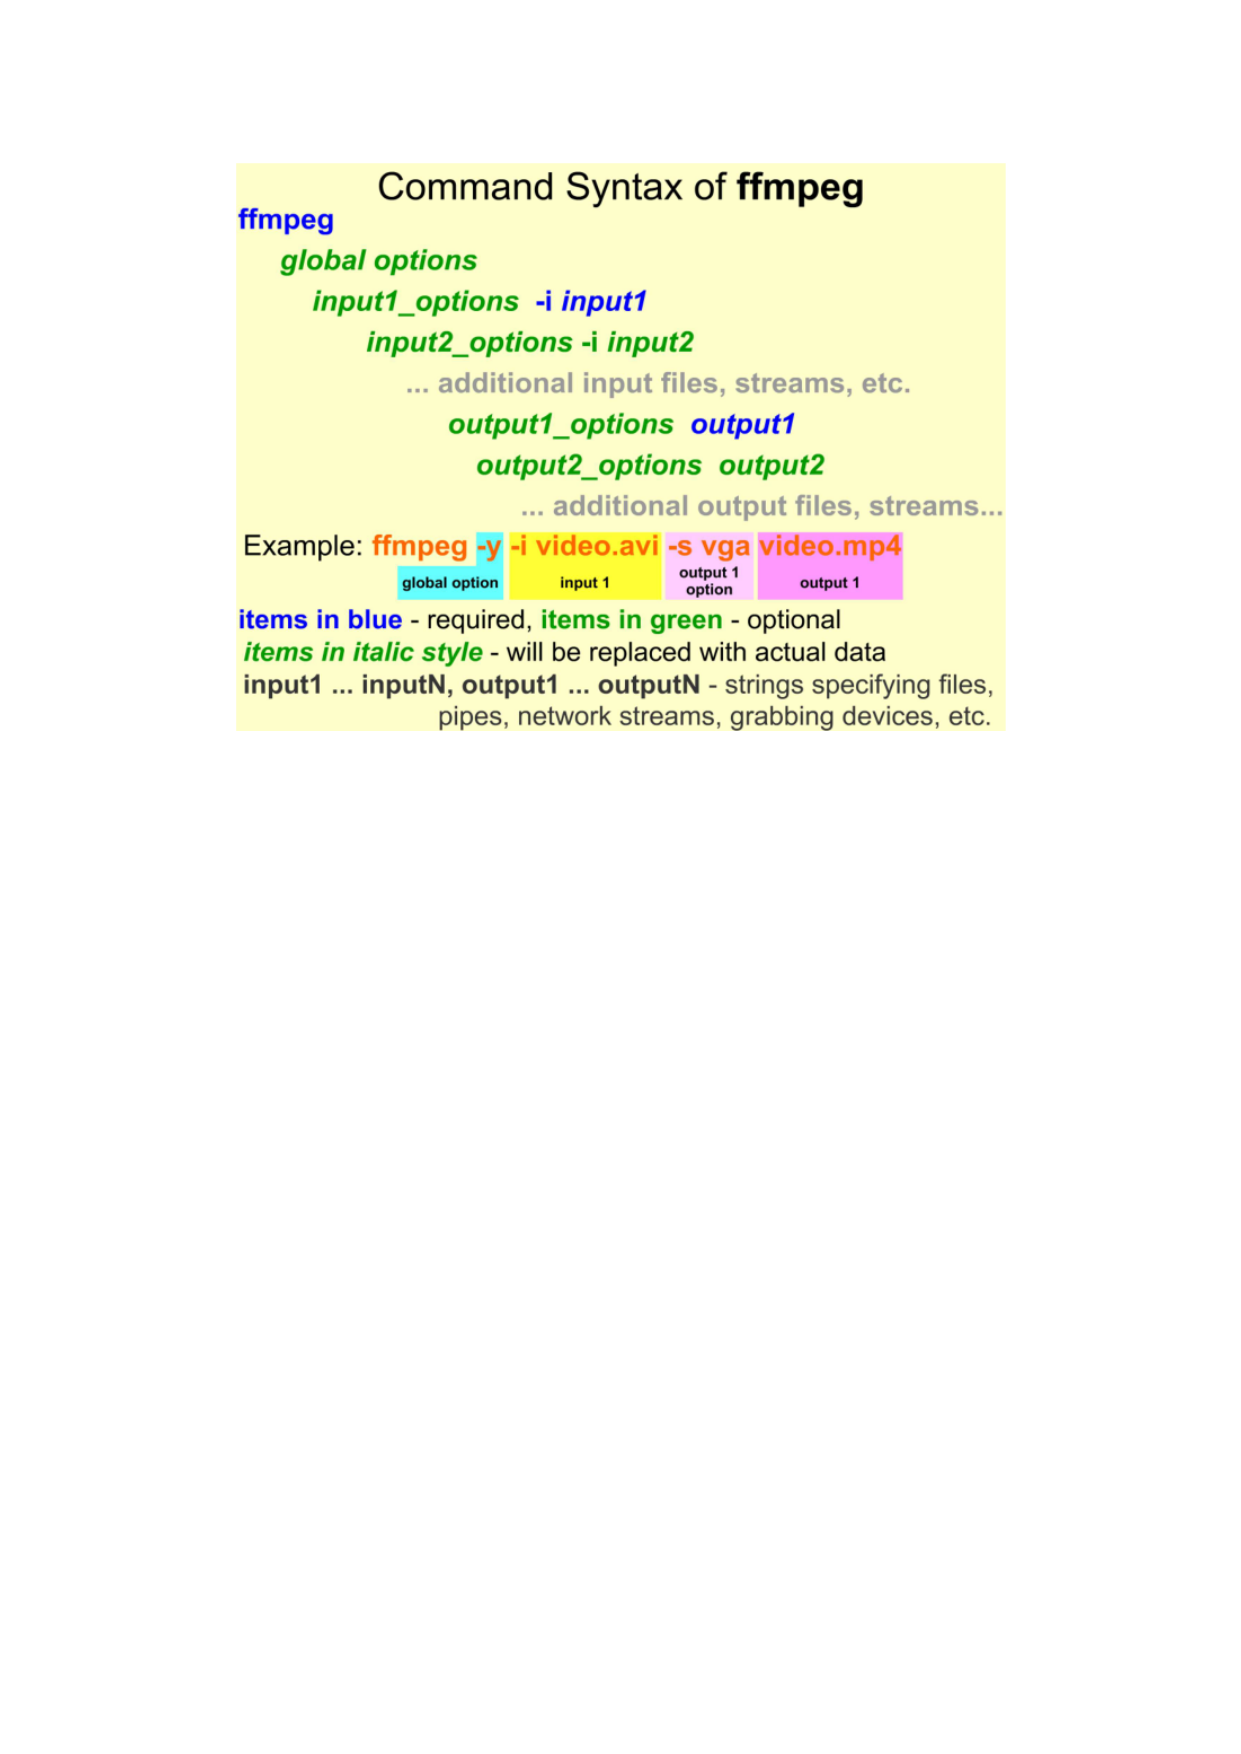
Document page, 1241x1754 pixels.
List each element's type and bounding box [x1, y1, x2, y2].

picture [234, 162, 1006, 731]
